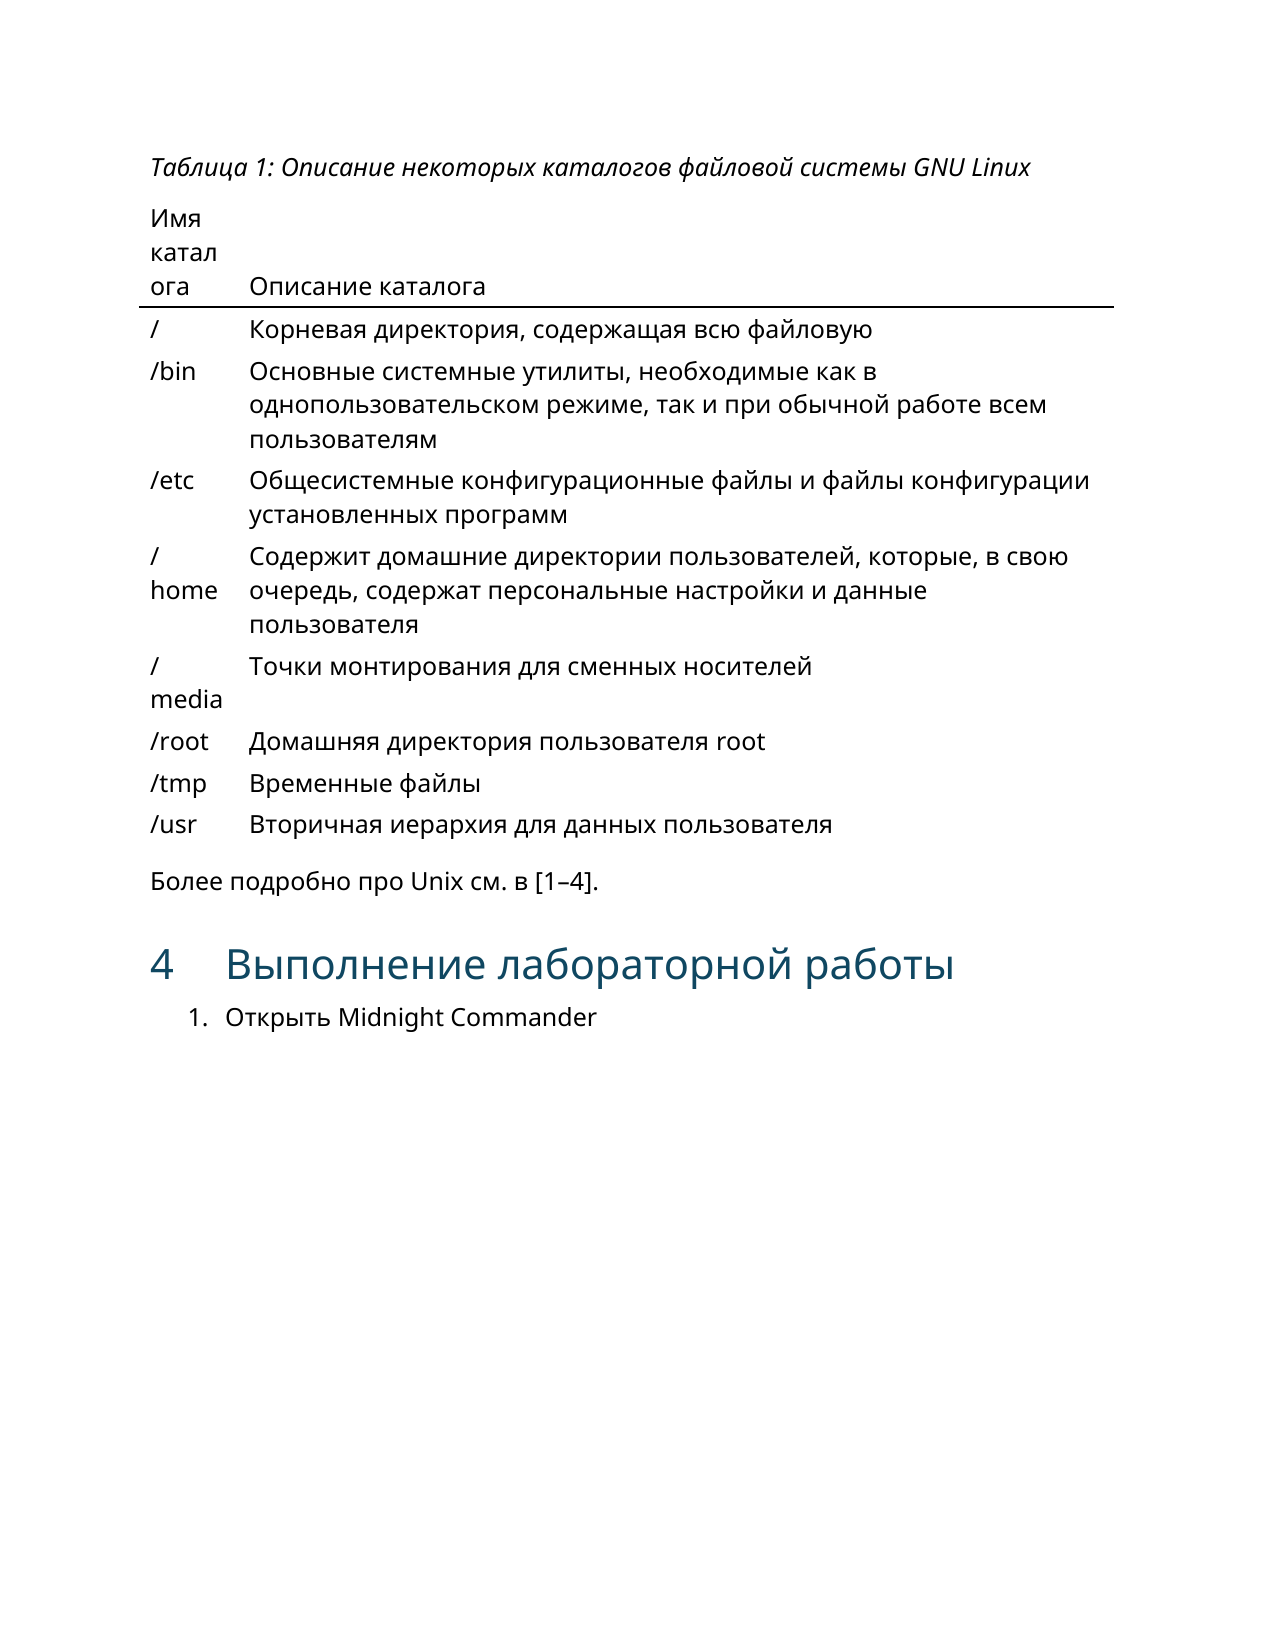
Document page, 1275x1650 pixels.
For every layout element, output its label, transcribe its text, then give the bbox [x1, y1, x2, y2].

table_header Имя каталога [139, 197, 238, 306]
table_cell Основные системные утилиты, необходимые как в однопользовательском режиме, так и при обычной работе всем пользователям [238, 349, 1114, 459]
table_cell /home [139, 535, 238, 644]
table_cell Общесистемные конфигурационные файлы и файлы конфигурации установленных программ [238, 459, 1114, 535]
table_cell Корневая директория, содержащая всю файловую [238, 308, 1114, 349]
table_cell /tmp [139, 762, 238, 803]
table_cell Вторичная иерархия для данных пользователя [238, 803, 1114, 845]
table_cell Точки монтирования для сменных носителей [238, 644, 1114, 720]
table_cell /media [139, 644, 238, 720]
table_cell /root [139, 720, 238, 762]
table_cell Домашняя директория пользователя root [238, 720, 1114, 762]
table_cell /etc [139, 459, 238, 535]
table_cell /bin [139, 349, 238, 459]
table_cell Временные файлы [238, 762, 1114, 803]
subtitle 4 Выполнение лабораторной работы [150, 935, 1125, 992]
text Более подробно про Unix см. в [1–4]. [150, 863, 1125, 897]
list Открыть Midnight Commander [187, 1000, 1125, 1034]
table_cell Содержит домашние директории пользователей, которые, в свою очередь, содержат персональные настройки и данные пользователя [238, 535, 1114, 644]
table_cell /usr [139, 803, 238, 845]
text Таблица 1: Описание некоторых каталогов файловой системы GNU Linux [150, 150, 1125, 184]
table_header Описание каталога [238, 197, 1114, 306]
table_cell / [139, 308, 238, 349]
